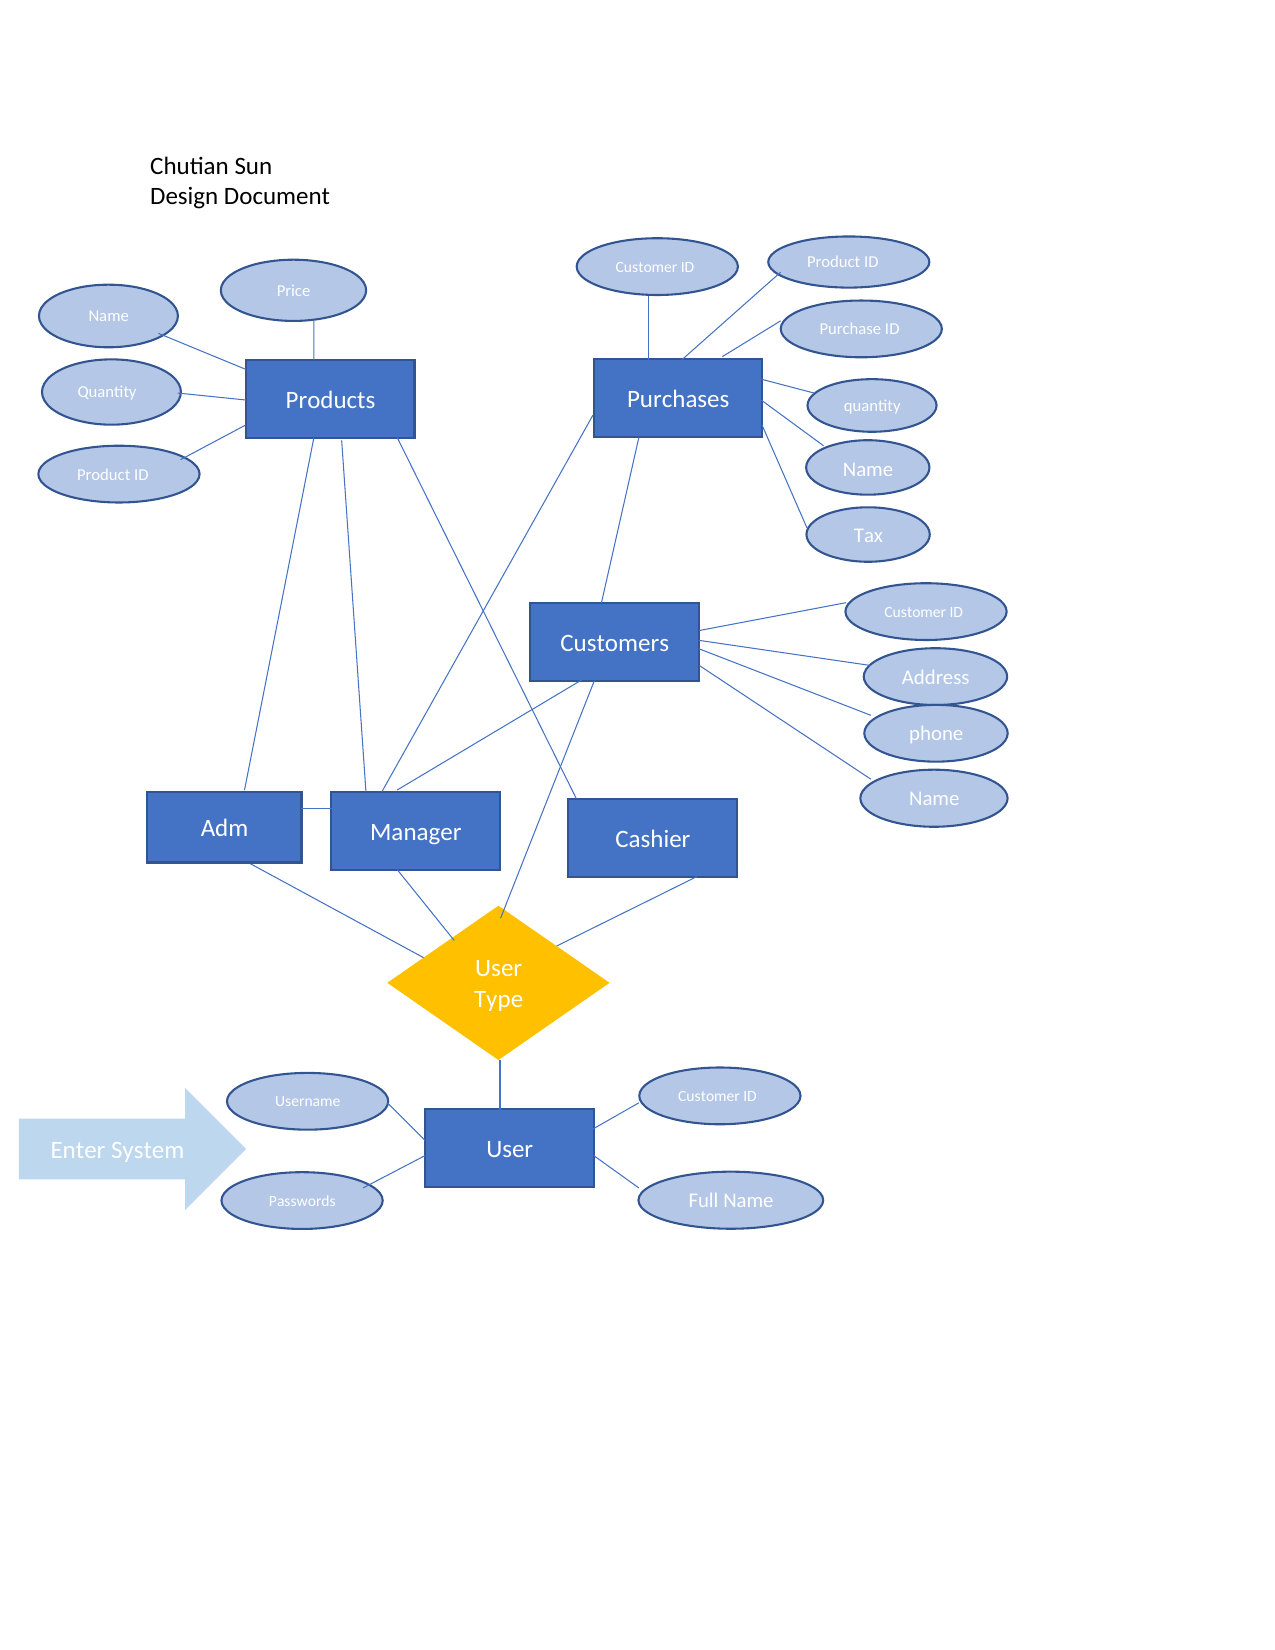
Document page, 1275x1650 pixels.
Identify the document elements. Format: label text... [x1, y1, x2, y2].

text Design Document [150, 181, 1125, 211]
text Chutian Sun [150, 150, 1125, 181]
